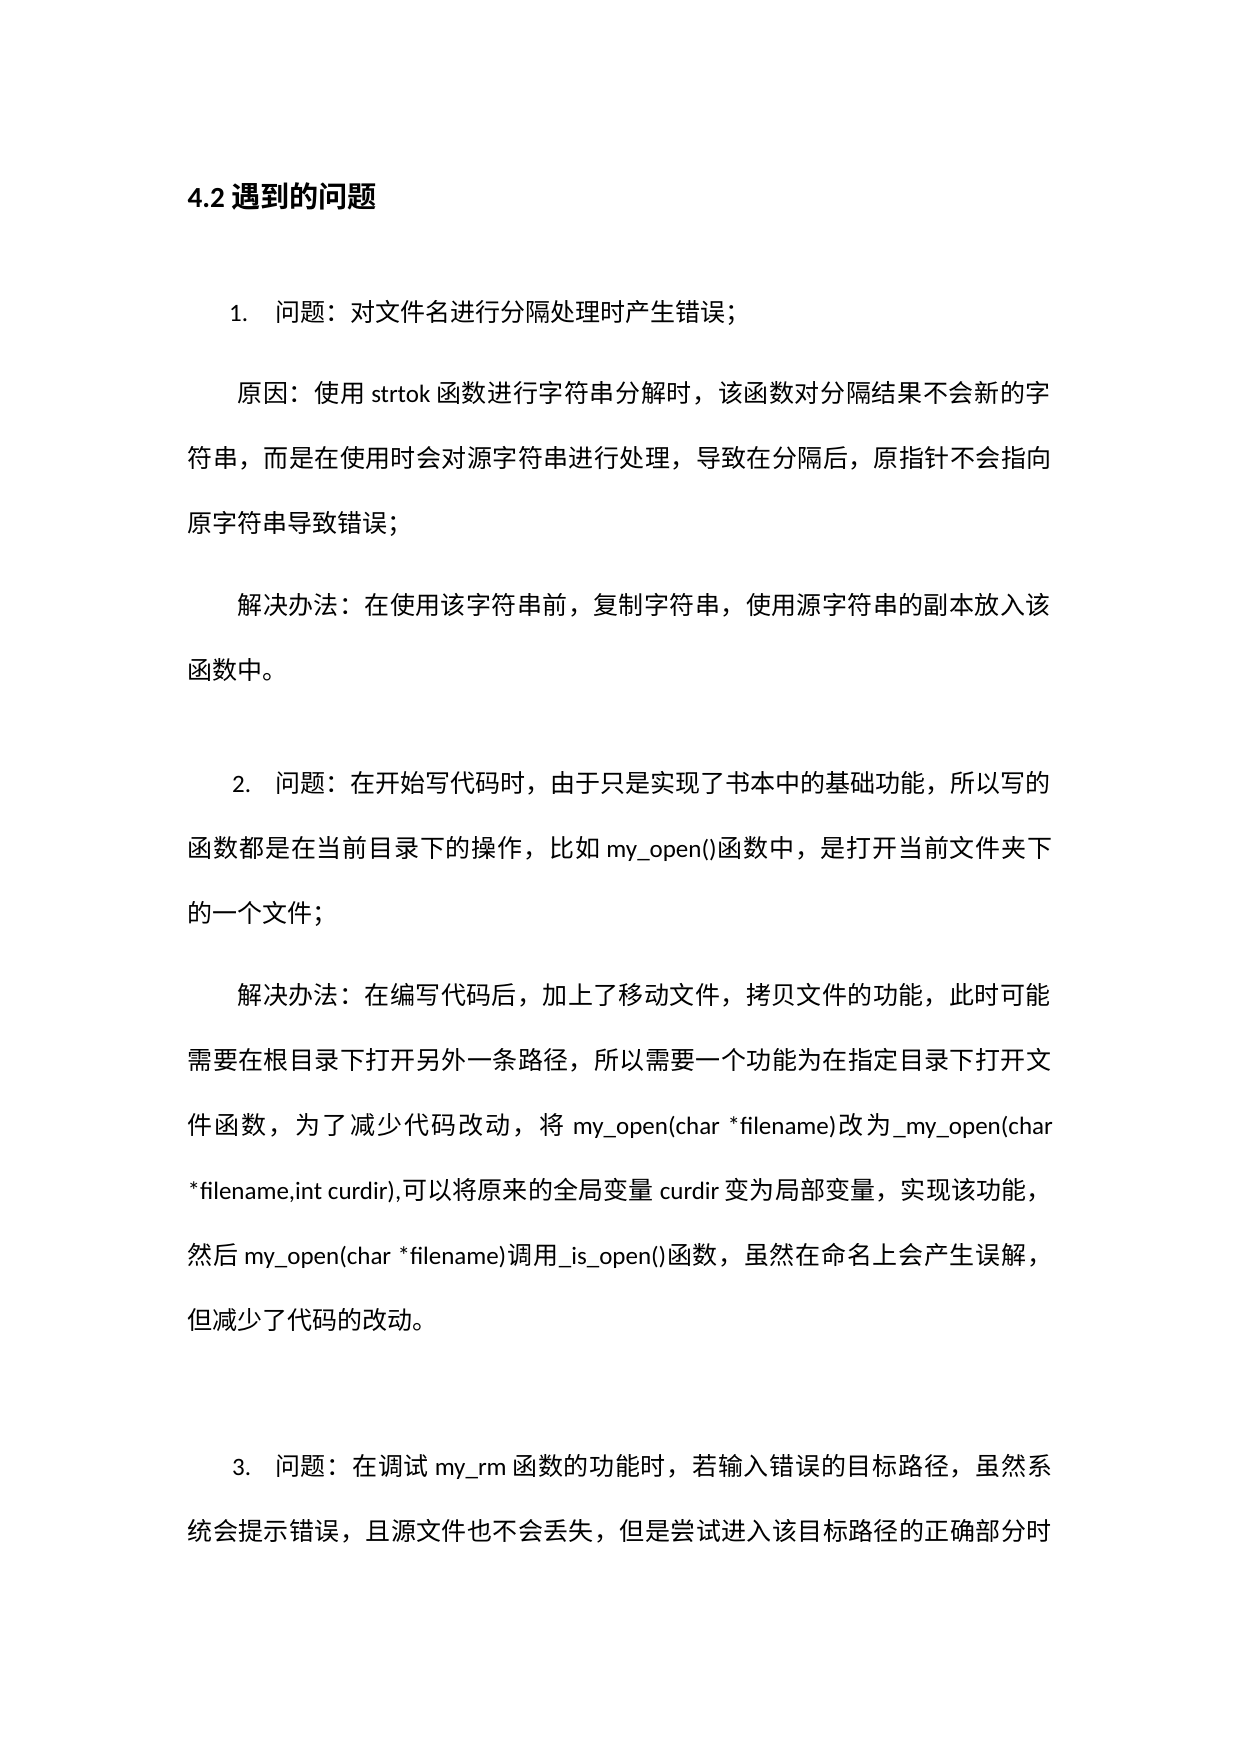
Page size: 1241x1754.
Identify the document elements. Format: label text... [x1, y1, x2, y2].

text 原因：使用strtok函数进行字符串分解时，该函数对分隔结果不会新的字符串，而是在使用时会对源字符串进行处理，导致在分隔后，原指针不会指向原字符串导致错误； [187, 359, 1053, 554]
list 问题：在开始写代码时，由于只是实现了书本中的基础功能，所以写的函数都是在当前目录下的操作，比如my_open()函数中，是打开当前文件夹下的一个文件； [187, 749, 1053, 944]
list 问题：对文件名进行分隔处理时产生错误； [187, 278, 1053, 343]
text 解决办法：在编写代码后，加上了移动文件，拷贝文件的功能，此时可能需要在根目录下打开另外一条路径，所以需要一个功能为在指定目录下打开文件函数，为了减少代码改动，将my_open(char *filename)改为_my_open(char *filename,int curdir),可以将原来的全局变量curdir变为局部变量，实现该功能，然后my_open(char *filename)调用_is_open()函数，虽然在命名上会产生误解，但减少了代码的改动。 [187, 961, 1053, 1351]
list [187, 1432, 1053, 1562]
subtitle 4.2遇到的问题 [187, 162, 1053, 227]
text 解决办法：在使用该字符串前，复制字符串，使用源字符串的副本放入该函数中。 [187, 571, 1053, 701]
